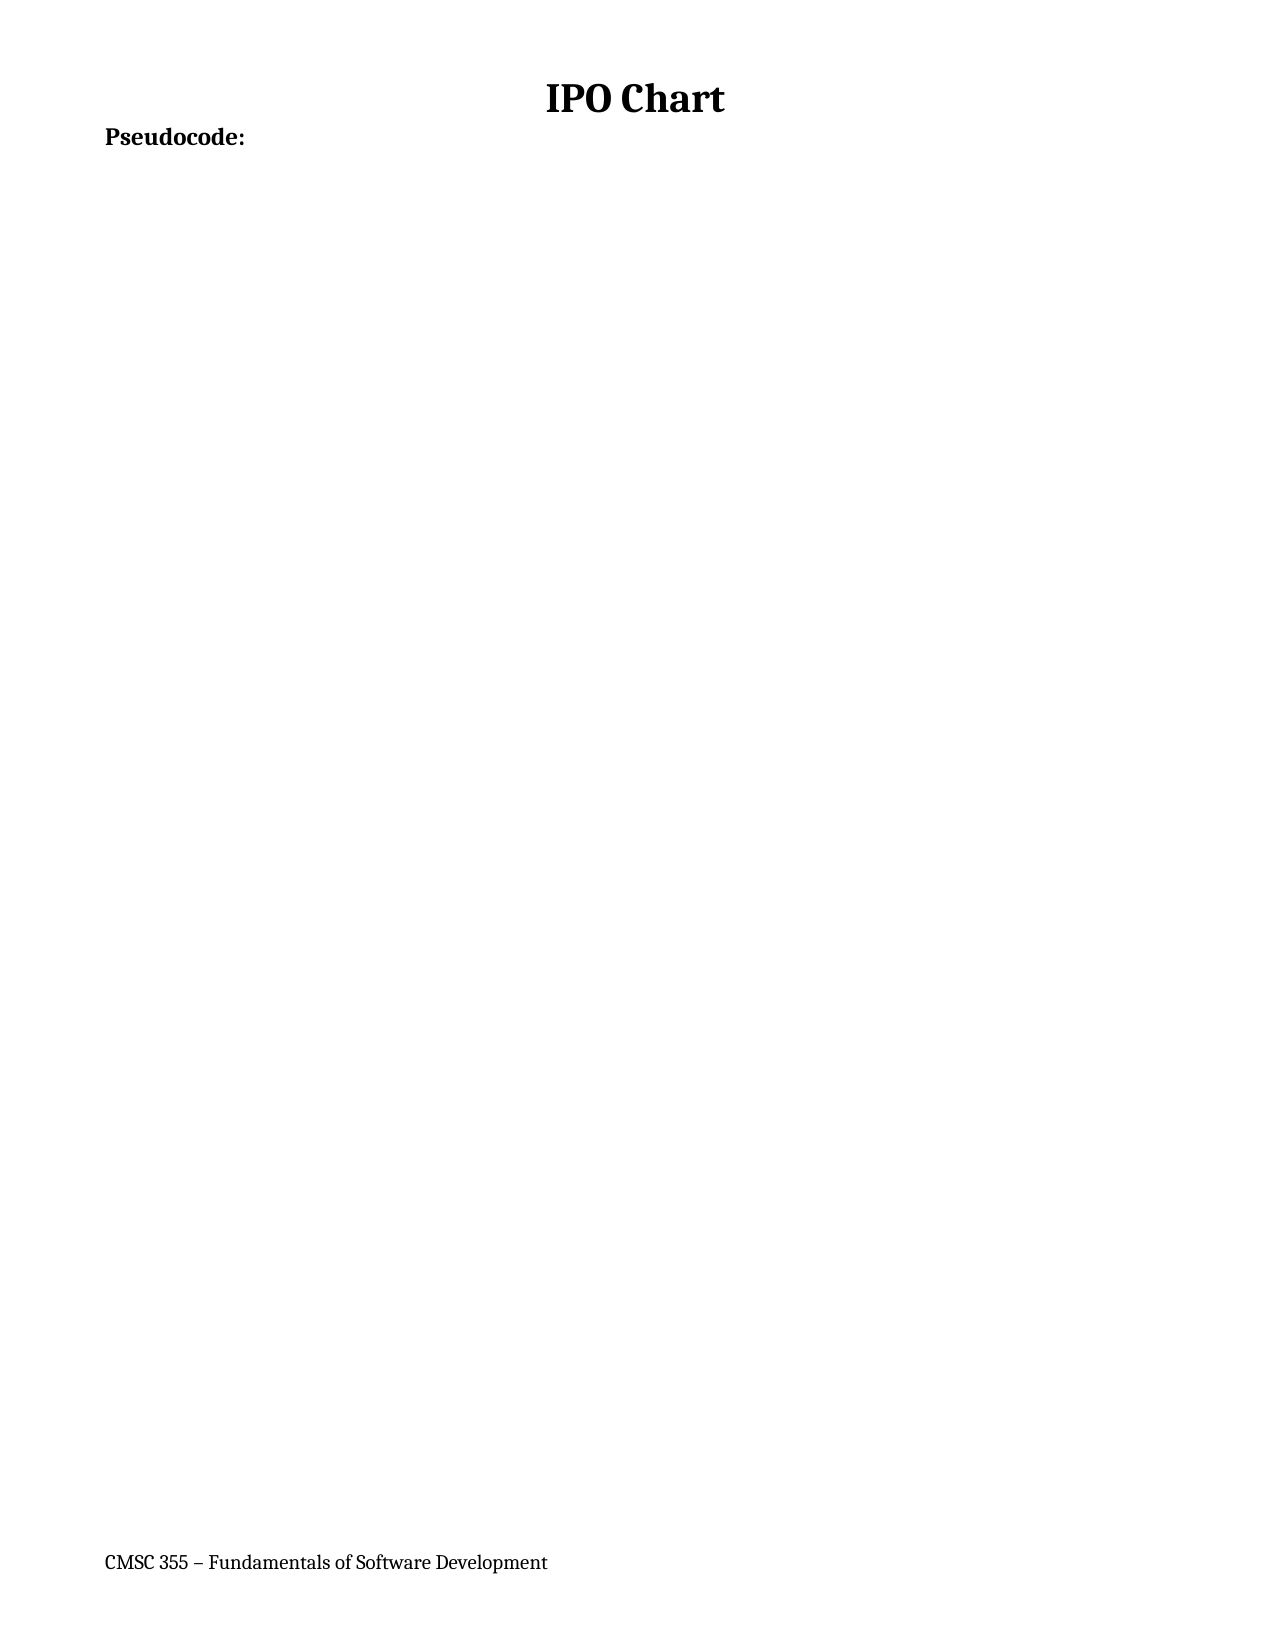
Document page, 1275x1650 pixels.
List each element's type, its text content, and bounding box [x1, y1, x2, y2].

text Pseudocode: [105, 123, 1166, 151]
